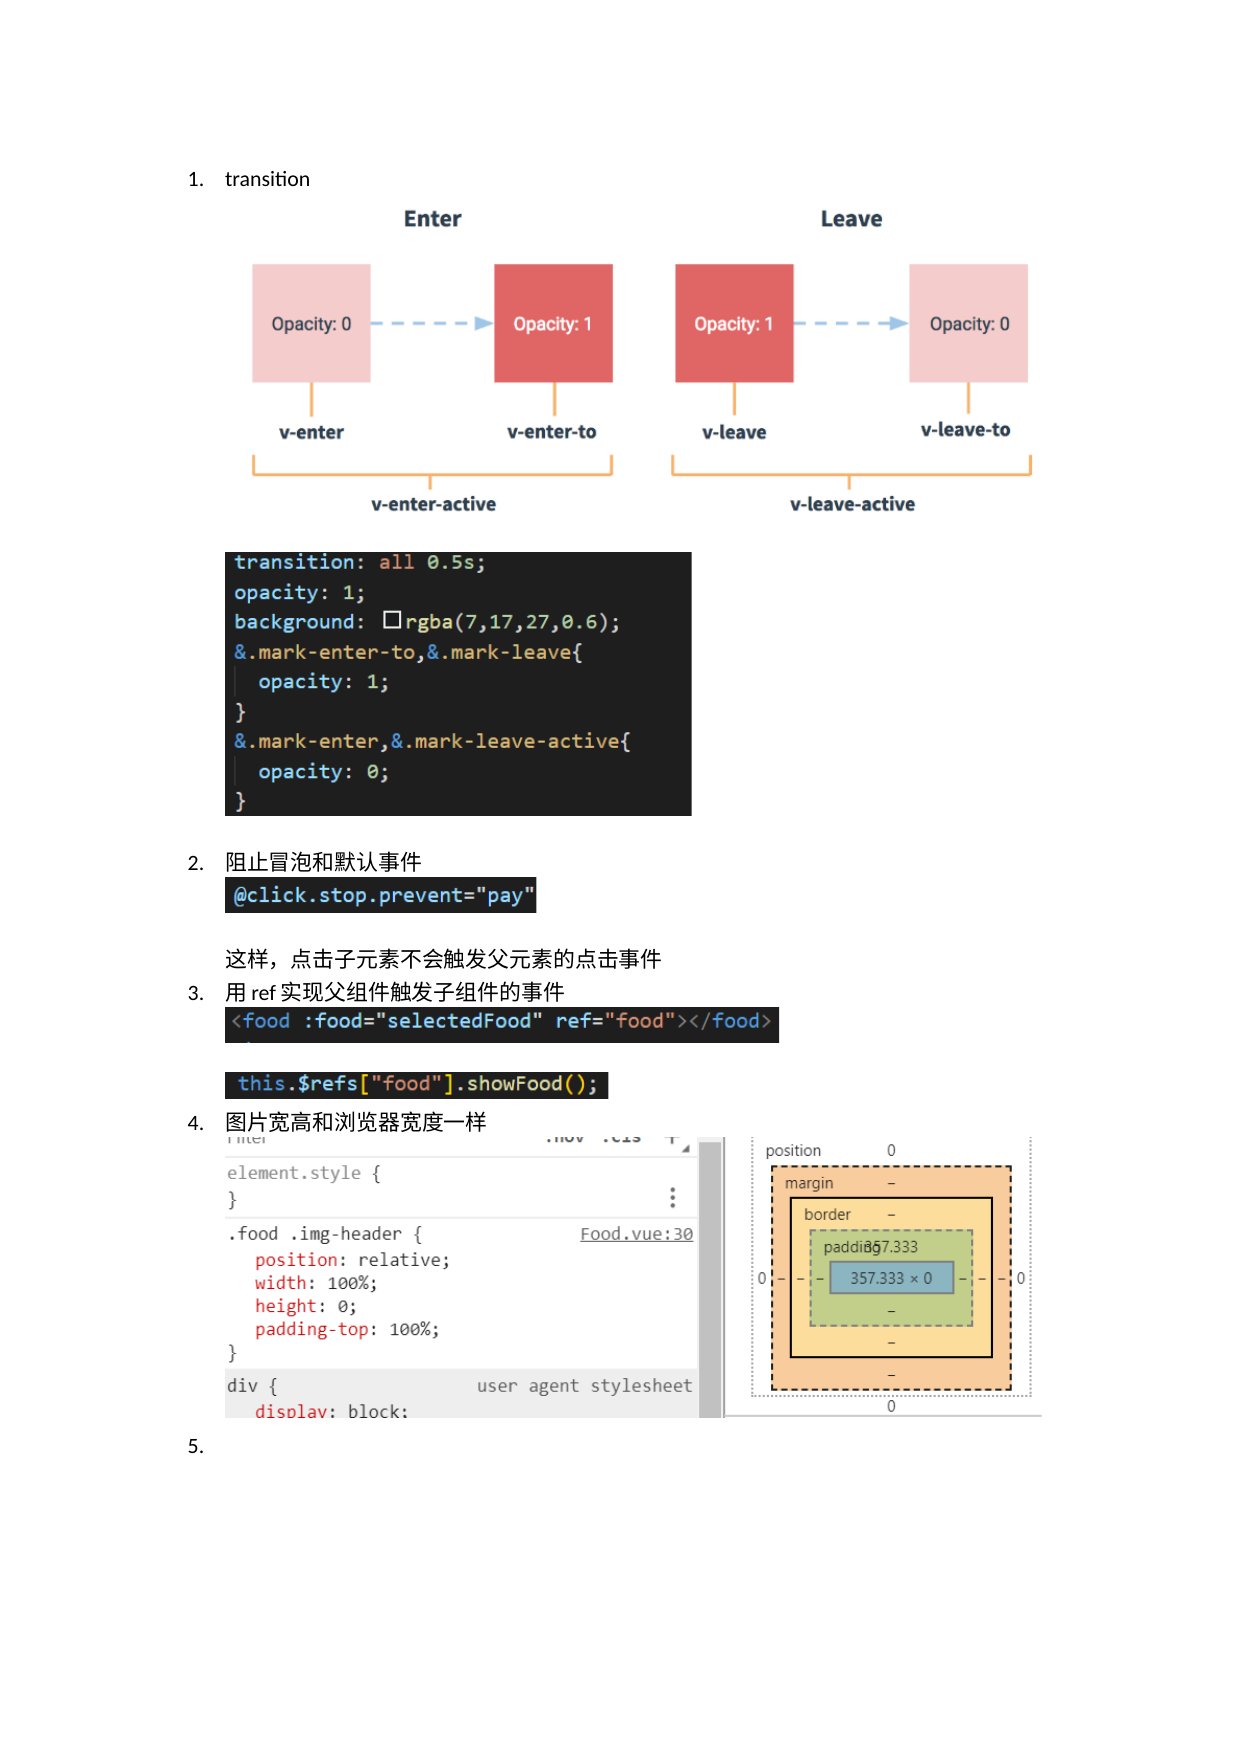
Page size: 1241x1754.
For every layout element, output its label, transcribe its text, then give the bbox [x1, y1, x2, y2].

picture [225, 194, 1080, 544]
picture [225, 1137, 1042, 1418]
picture [225, 1072, 609, 1099]
list transition [187, 162, 1053, 194]
picture [225, 877, 537, 913]
list 这样，点击子元素不会触发父元素的点击事件 [225, 942, 1053, 974]
list 图片宽高和浏览器宽度一样 [187, 1104, 1053, 1137]
picture [225, 1007, 780, 1043]
list 阻止冒泡和默认事件 [187, 844, 1053, 877]
list 用ref实现父组件触发子组件的事件 [187, 974, 1053, 1007]
picture [225, 552, 692, 816]
